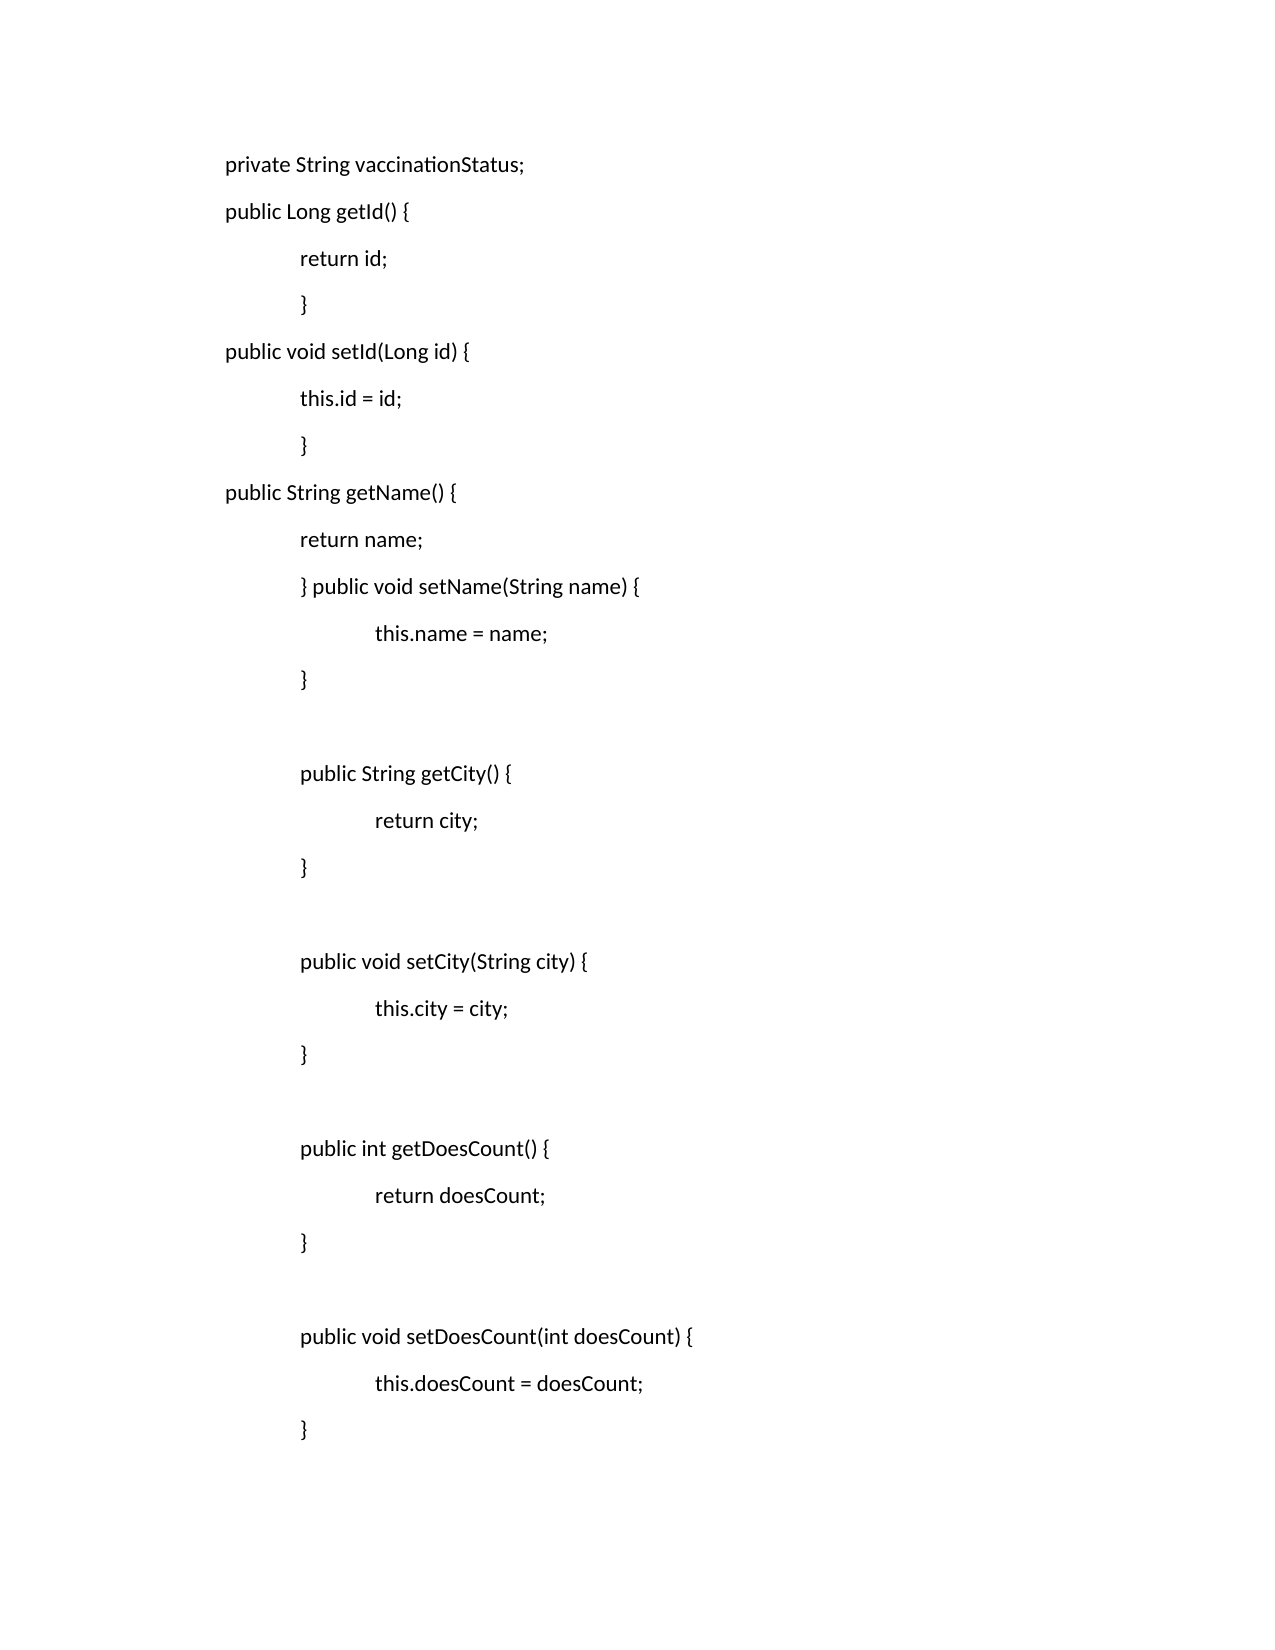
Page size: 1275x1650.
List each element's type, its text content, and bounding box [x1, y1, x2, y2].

text this.name = name; [150, 619, 1125, 647]
text private String vaccinationStatus; [150, 150, 1125, 178]
text this.id = id; [150, 384, 1125, 412]
text return doesCount; [150, 1181, 1125, 1209]
text } [150, 431, 1125, 459]
text public String getName() { [150, 478, 1125, 506]
text } [150, 291, 1125, 319]
text } [150, 1416, 1125, 1444]
text } [150, 1041, 1125, 1069]
text } public void setName(String name) { [150, 572, 1125, 600]
text public int getDoesCount() { [150, 1134, 1125, 1162]
text public void setId(Long id) { [150, 337, 1125, 366]
text return id; [150, 244, 1125, 272]
text } [150, 666, 1125, 694]
text public Long getId() { [150, 197, 1125, 225]
text return name; [150, 525, 1125, 553]
text this.city = city; [150, 994, 1125, 1022]
text } [150, 853, 1125, 881]
text public String getCity() { [150, 759, 1125, 787]
text this.doesCount = doesCount; [150, 1369, 1125, 1397]
text return city; [150, 806, 1125, 834]
text } [150, 1228, 1125, 1256]
text public void setDoesCount(int doesCount) { [150, 1322, 1125, 1350]
text public void setCity(String city) { [150, 947, 1125, 975]
